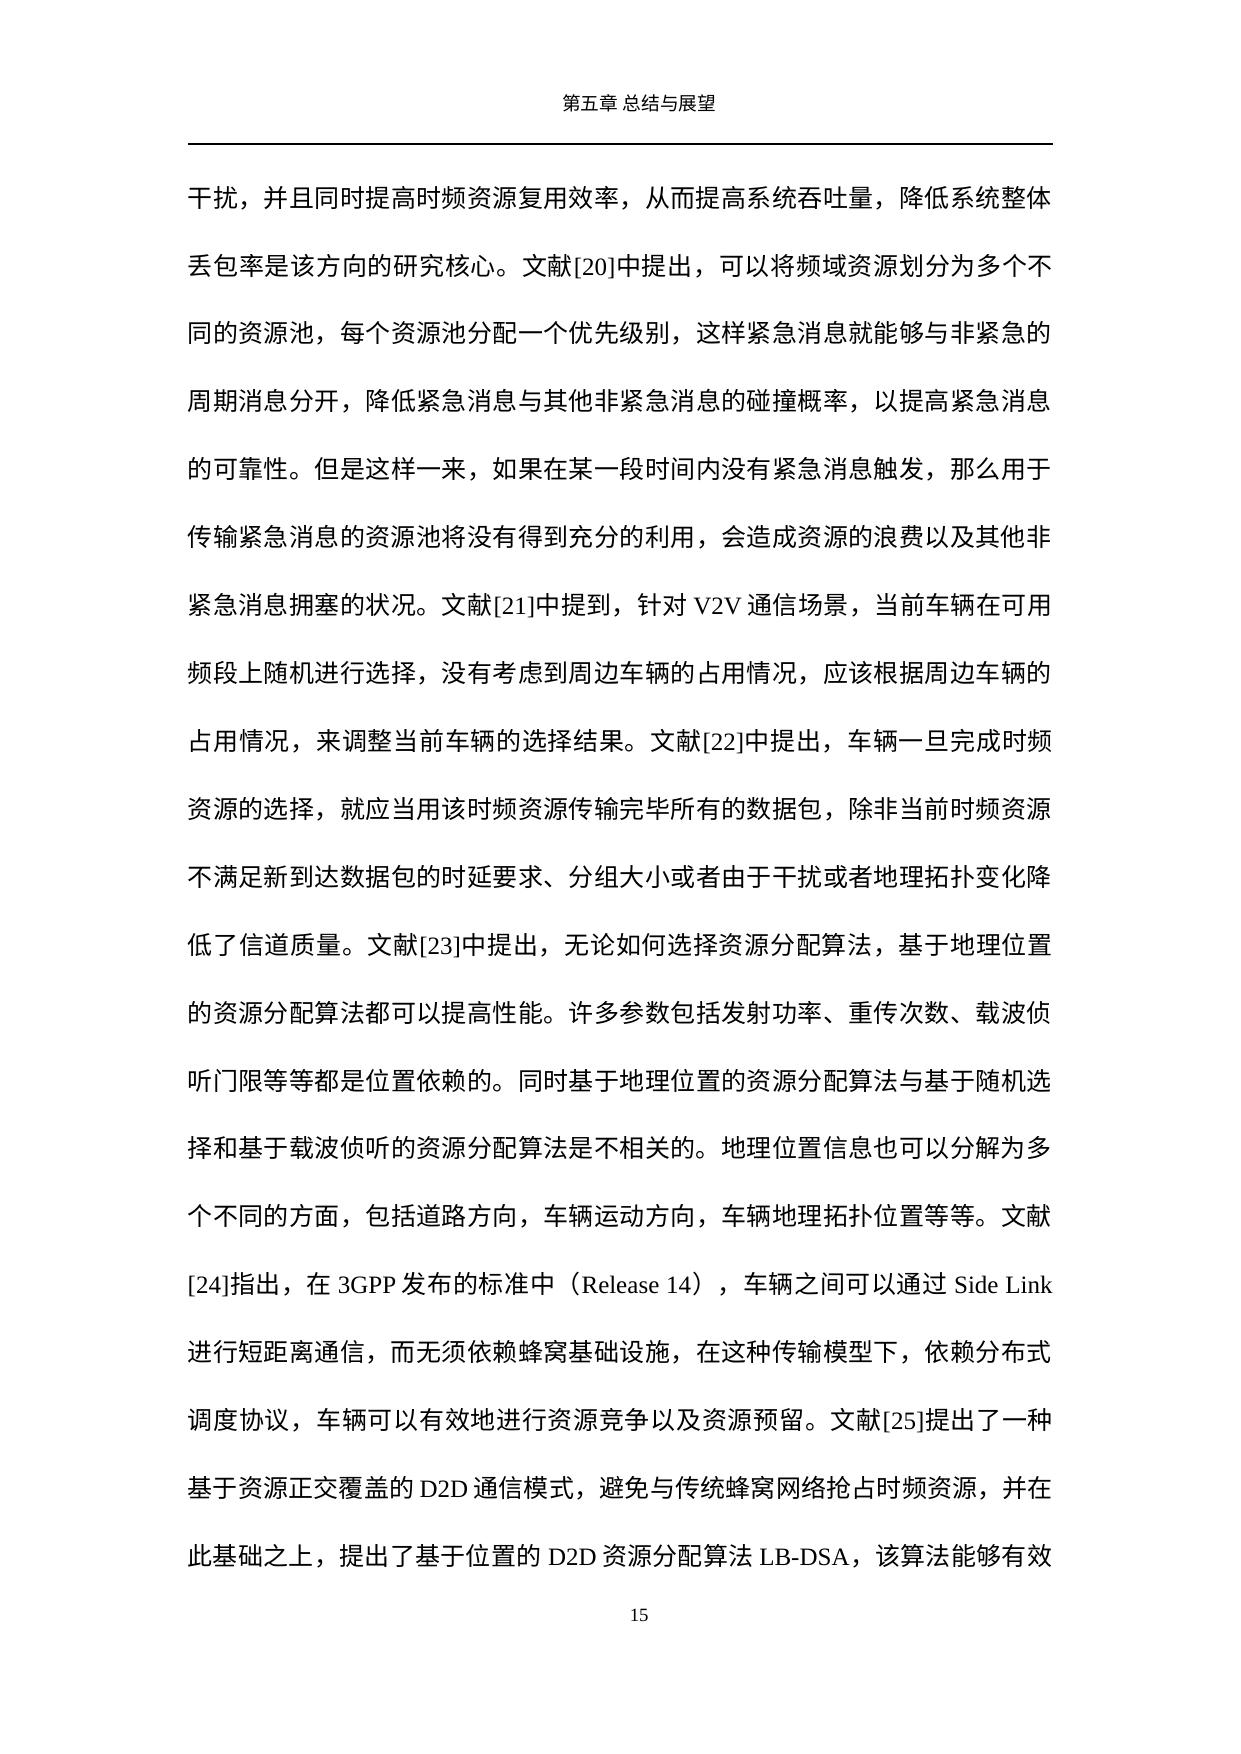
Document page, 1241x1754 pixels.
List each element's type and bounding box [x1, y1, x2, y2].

text [187, 162, 1053, 1588]
